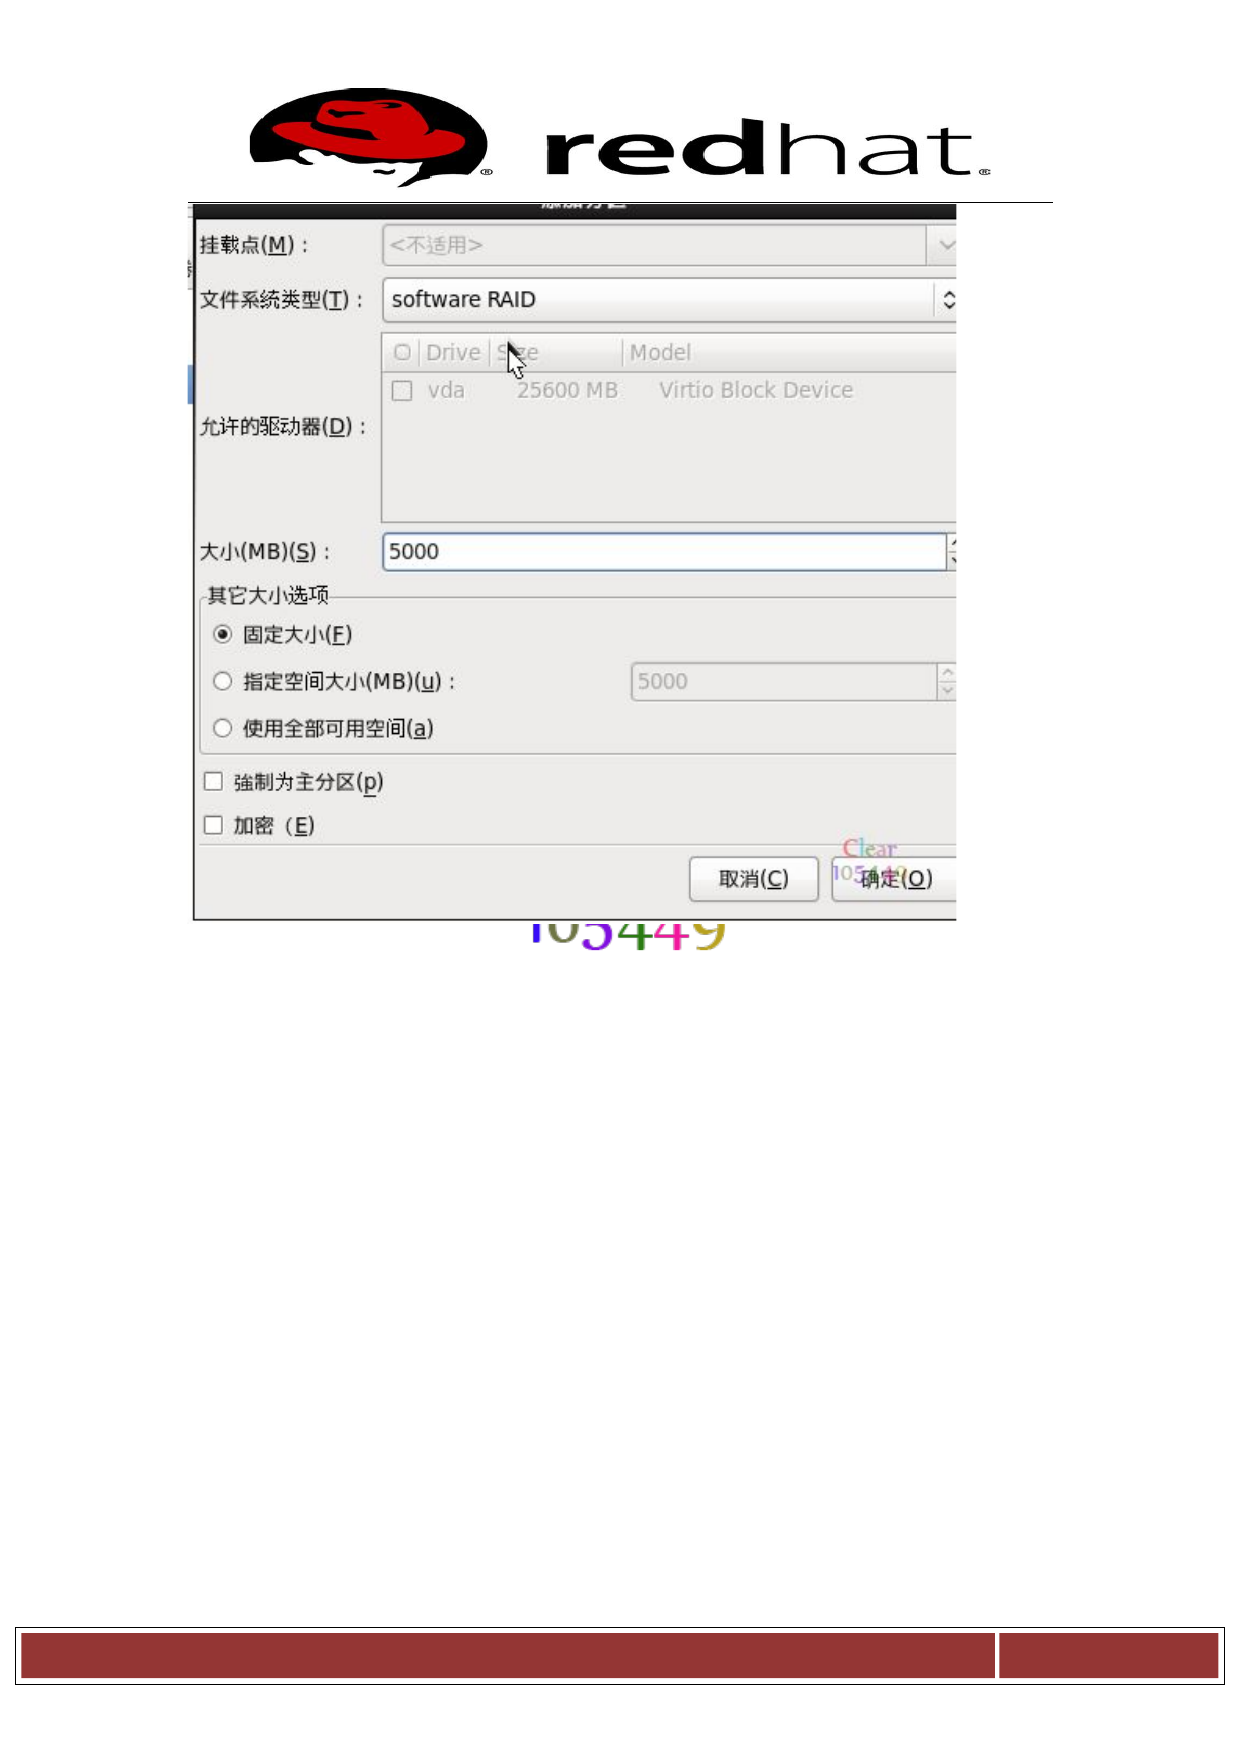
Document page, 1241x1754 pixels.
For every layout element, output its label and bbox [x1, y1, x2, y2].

picture [187, 204, 957, 982]
picture [249, 88, 991, 200]
